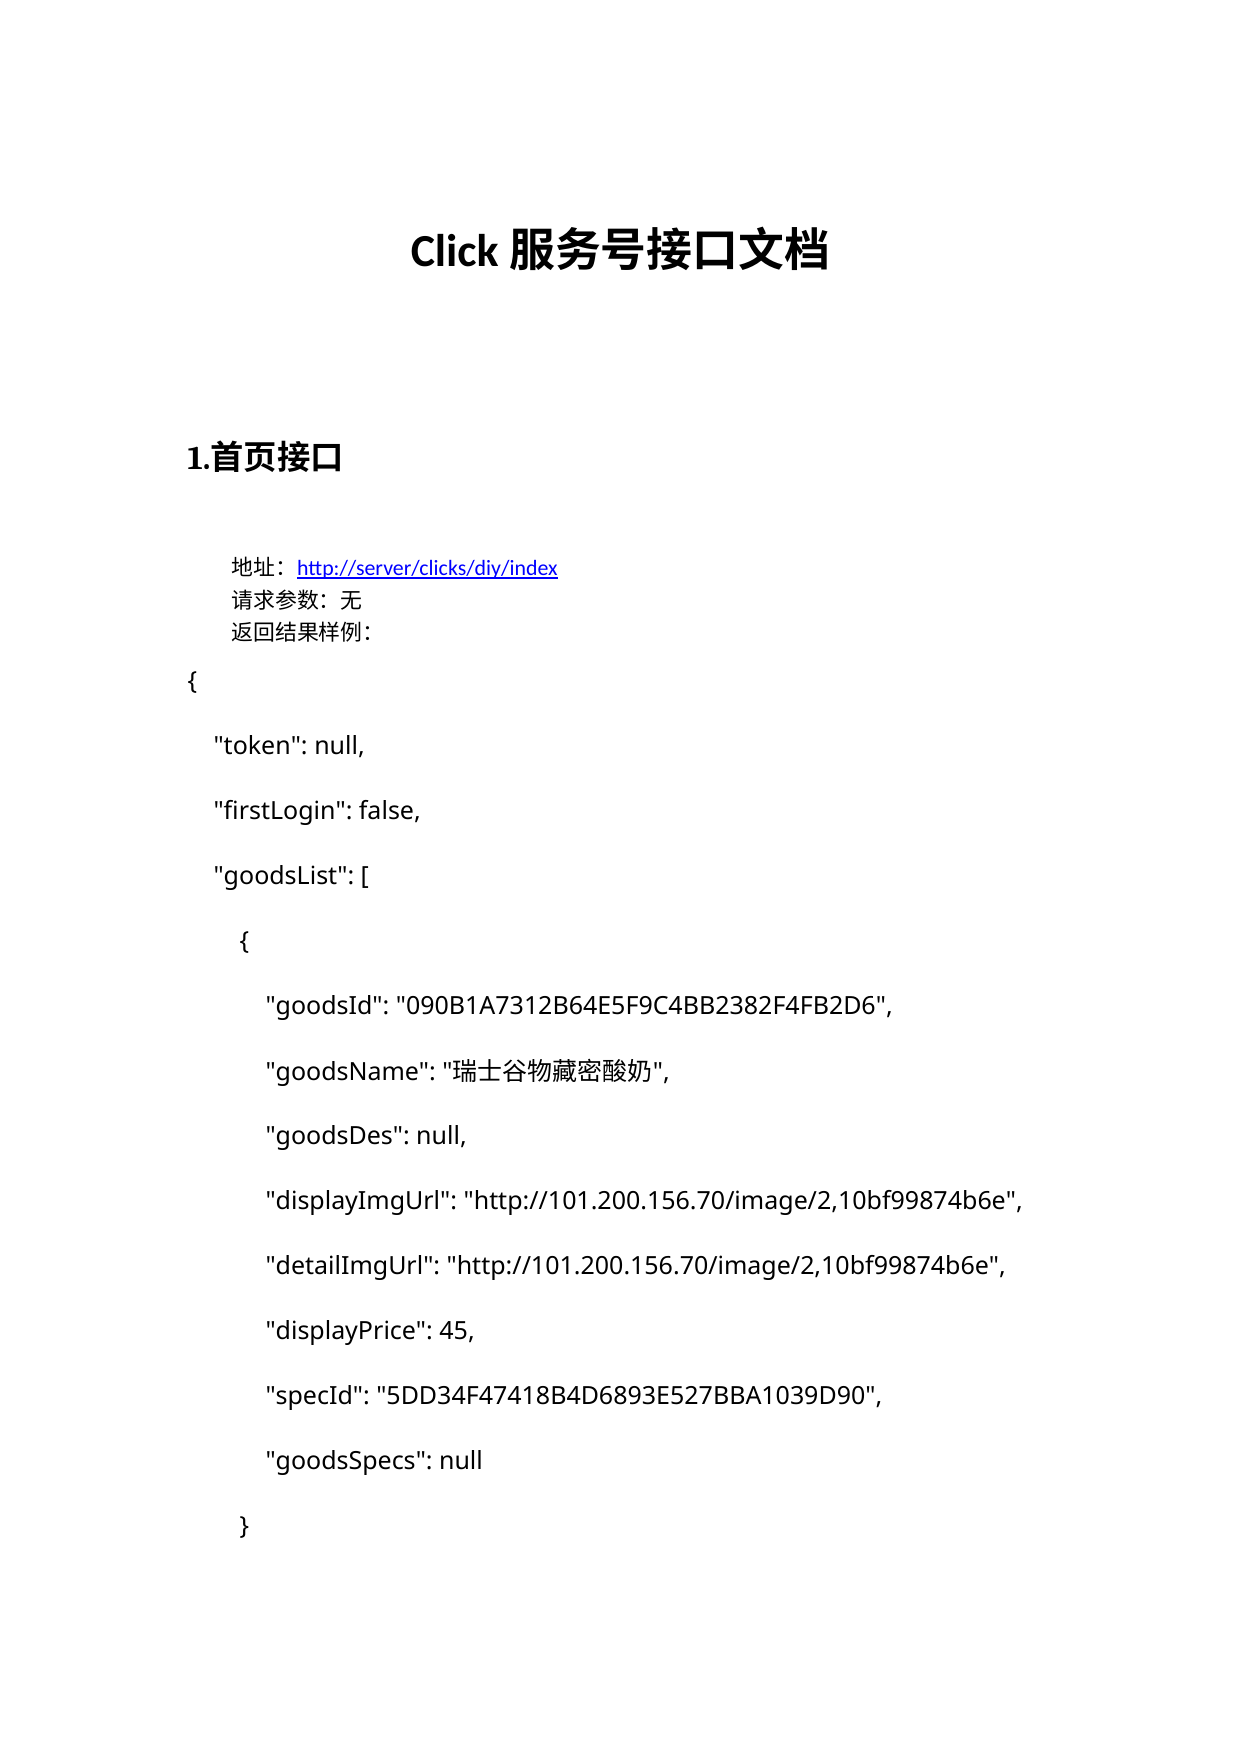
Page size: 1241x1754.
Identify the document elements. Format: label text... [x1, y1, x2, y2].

text "goodsList": [ [187, 842, 1053, 907]
list 地址：http://server/clicks/diy/index [231, 550, 1053, 582]
text "displayPrice": 45, [187, 1297, 1053, 1362]
text { [187, 907, 1053, 972]
text "firstLogin": false, [187, 777, 1053, 842]
text "displayImgUrl": "http://101.200.156.70/image/2,10bf99874b6e", [187, 1167, 1053, 1232]
text "goodsDes": null, [187, 1102, 1053, 1167]
text "specId": "5DD34F47418B4D6893E527BBA1039D90", [187, 1362, 1053, 1427]
list 返回结果样例： [231, 615, 1053, 647]
list 请求参数：无 [231, 582, 1053, 615]
text { [187, 647, 1053, 712]
text "goodsName": "瑞士谷物藏密酸奶", [187, 1037, 1053, 1102]
subtitle Click 服务号接口文档 [187, 197, 1053, 295]
text "goodsSpecs": null [187, 1427, 1053, 1492]
subtitle 1.首页接口 [187, 423, 1053, 488]
text "token": null, [187, 712, 1053, 777]
text "detailImgUrl": "http://101.200.156.70/image/2,10bf99874b6e", [187, 1232, 1053, 1297]
text "goodsId": "090B1A7312B64E5F9C4BB2382F4FB2D6", [187, 972, 1053, 1037]
text } [187, 1492, 1053, 1557]
